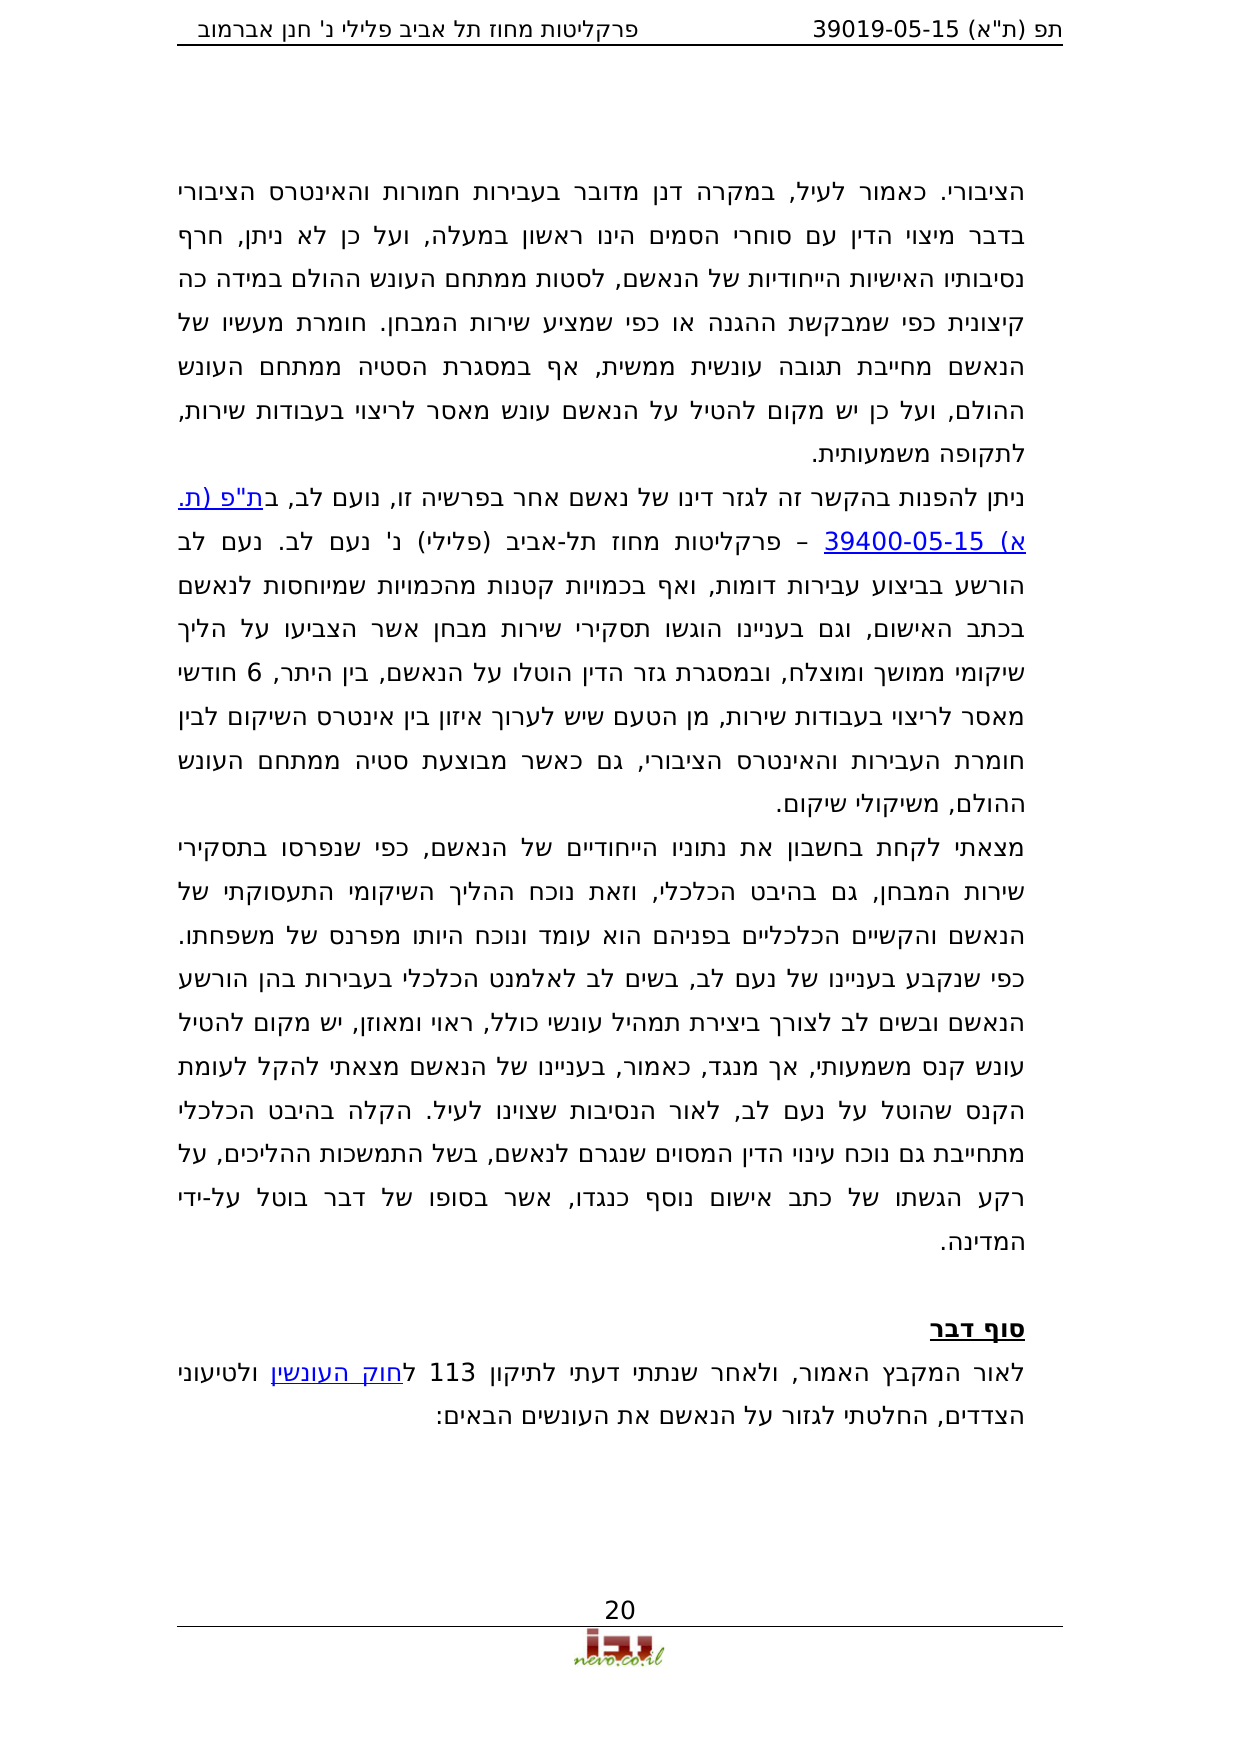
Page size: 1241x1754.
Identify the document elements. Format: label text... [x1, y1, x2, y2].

text סוף דבר [177, 1314, 1026, 1343]
text לאור המקבץ האמור, ולאחר שנתתי דעתי לתיקון 113 לחוק העונשין ולטיעוני הצדדים, החלטתי לגזור על הנאשם את העונשים הבאים: [177, 1358, 1026, 1431]
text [177, 177, 1026, 469]
text ניתן להפנות בהקשר זה לגזר דינו של נאשם אחר בפרשיה זו, נועם לב, בת"פ (ת.א) 39400-05-15 – פרקליטות מחוז תל-אביב (פלילי) נ' נעם לב. נעם לב הורשע בביצוע עבירות דומות, ואף בכמויות קטנות מהכמויות שמיוחסות לנאשם בכתב האישום, וגם בעניינו הוגשו תסקירי שירות מבחן אשר הצביעו על הליך שיקומי ממושך ומוצלח, ובמסגרת גזר הדין הוטלו על הנאשם, בין היתר, 6 חודשי מאסר לריצוי בעבודות שירות, מן הטעם שיש לערוך איזון בין אינטרס השיקום לבין חומרת העבירות והאינטרס הציבורי, גם כאשר מבוצעת סטיה ממתחם העונש ההולם, משיקולי שיקום. [177, 483, 1026, 819]
picture [574, 1628, 666, 1667]
text מצאתי לקחת בחשבון את נתוניו הייחודיים של הנאשם, כפי שנפרסו בתסקירי שירות המבחן, גם בהיבט הכלכלי, וזאת נוכח ההליך השיקומי התעסוקתי של הנאשם והקשיים הכלכליים בפניהם הוא עומד ונוכח היותו מפרנס של משפחתו. כפי שנקבע בעניינו של נעם לב, בשים לב לאלמנט הכלכלי בעבירות בהן הורשע הנאשם ובשים לב לצורך ביצירת תמהיל עונשי כולל, ראוי ומאוזן, יש מקום להטיל עונש קנס משמעותי, אך מנגד, כאמור, בעניינו של הנאשם מצאתי להקל לעומת הקנס שהוטל על נעם לב, לאור הנסיבות שצוינו לעיל. הקלה בהיבט הכלכלי מתחייבת גם נוכח עינוי הדין המסוים שנגרם לנאשם, בשל התמשכות ההליכים, על רקע הגשתו של כתב אישום נוסף כנגדו, אשר בסופו של דבר בוטל על-ידי המדינה. [177, 833, 1026, 1256]
